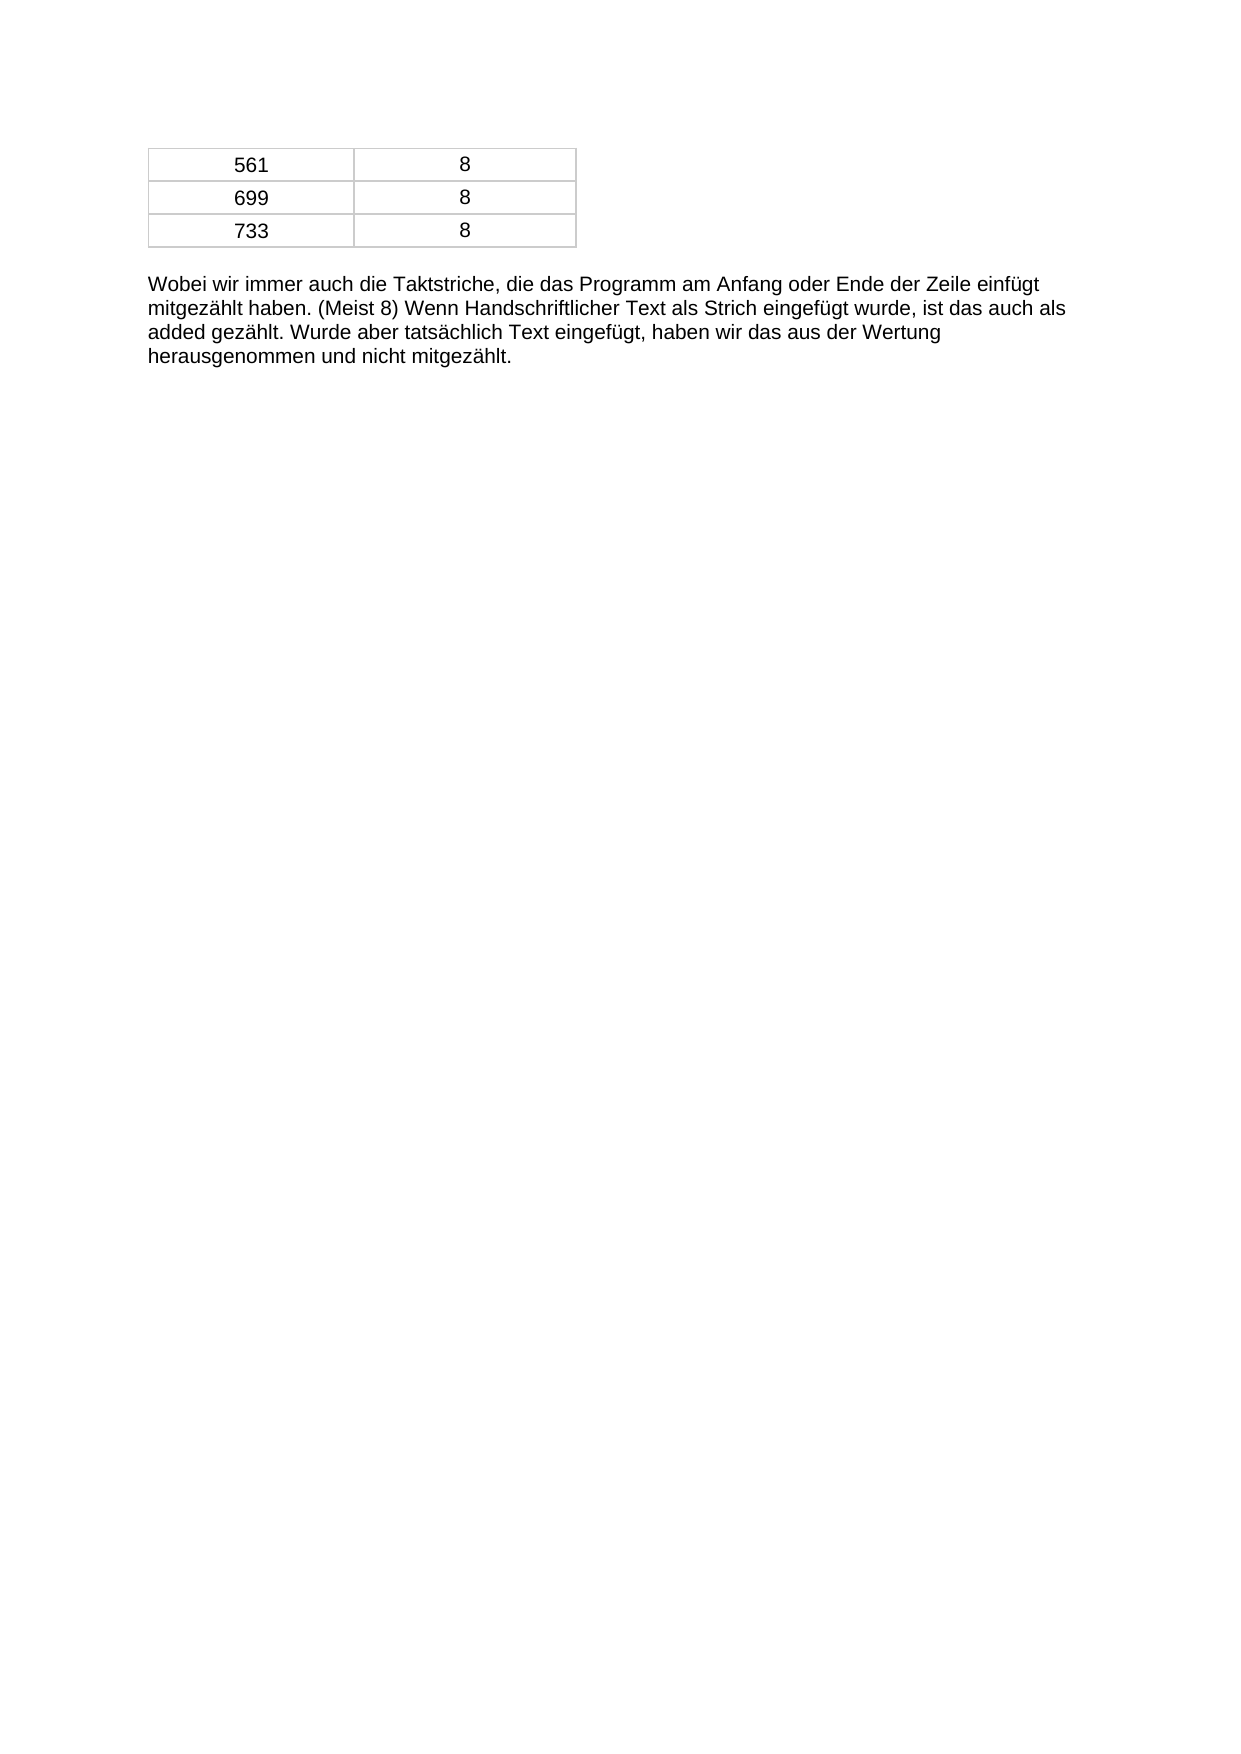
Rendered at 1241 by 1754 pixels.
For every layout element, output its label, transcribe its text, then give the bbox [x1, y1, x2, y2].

table_cell 733 [149, 215, 353, 246]
table_cell 699 [149, 182, 353, 213]
table_cell 8 [355, 149, 575, 180]
table_cell 8 [355, 215, 575, 246]
text Wobei wir immer auch die Taktstriche, die das Programm am Anfang oder Ende der Zeile einfügt mitgezählt haben. (Meist 8) Wenn Handschriftlicher Text als Strich eingefügt wurde, ist das auch als added gezählt. Wurde aber tatsächlich Text eingefügt, haben wir das aus der Wertung herausgenommen und nicht mitgezählt. [148, 272, 1093, 367]
table_cell 8 [355, 182, 575, 213]
table_cell 561 [149, 149, 353, 180]
